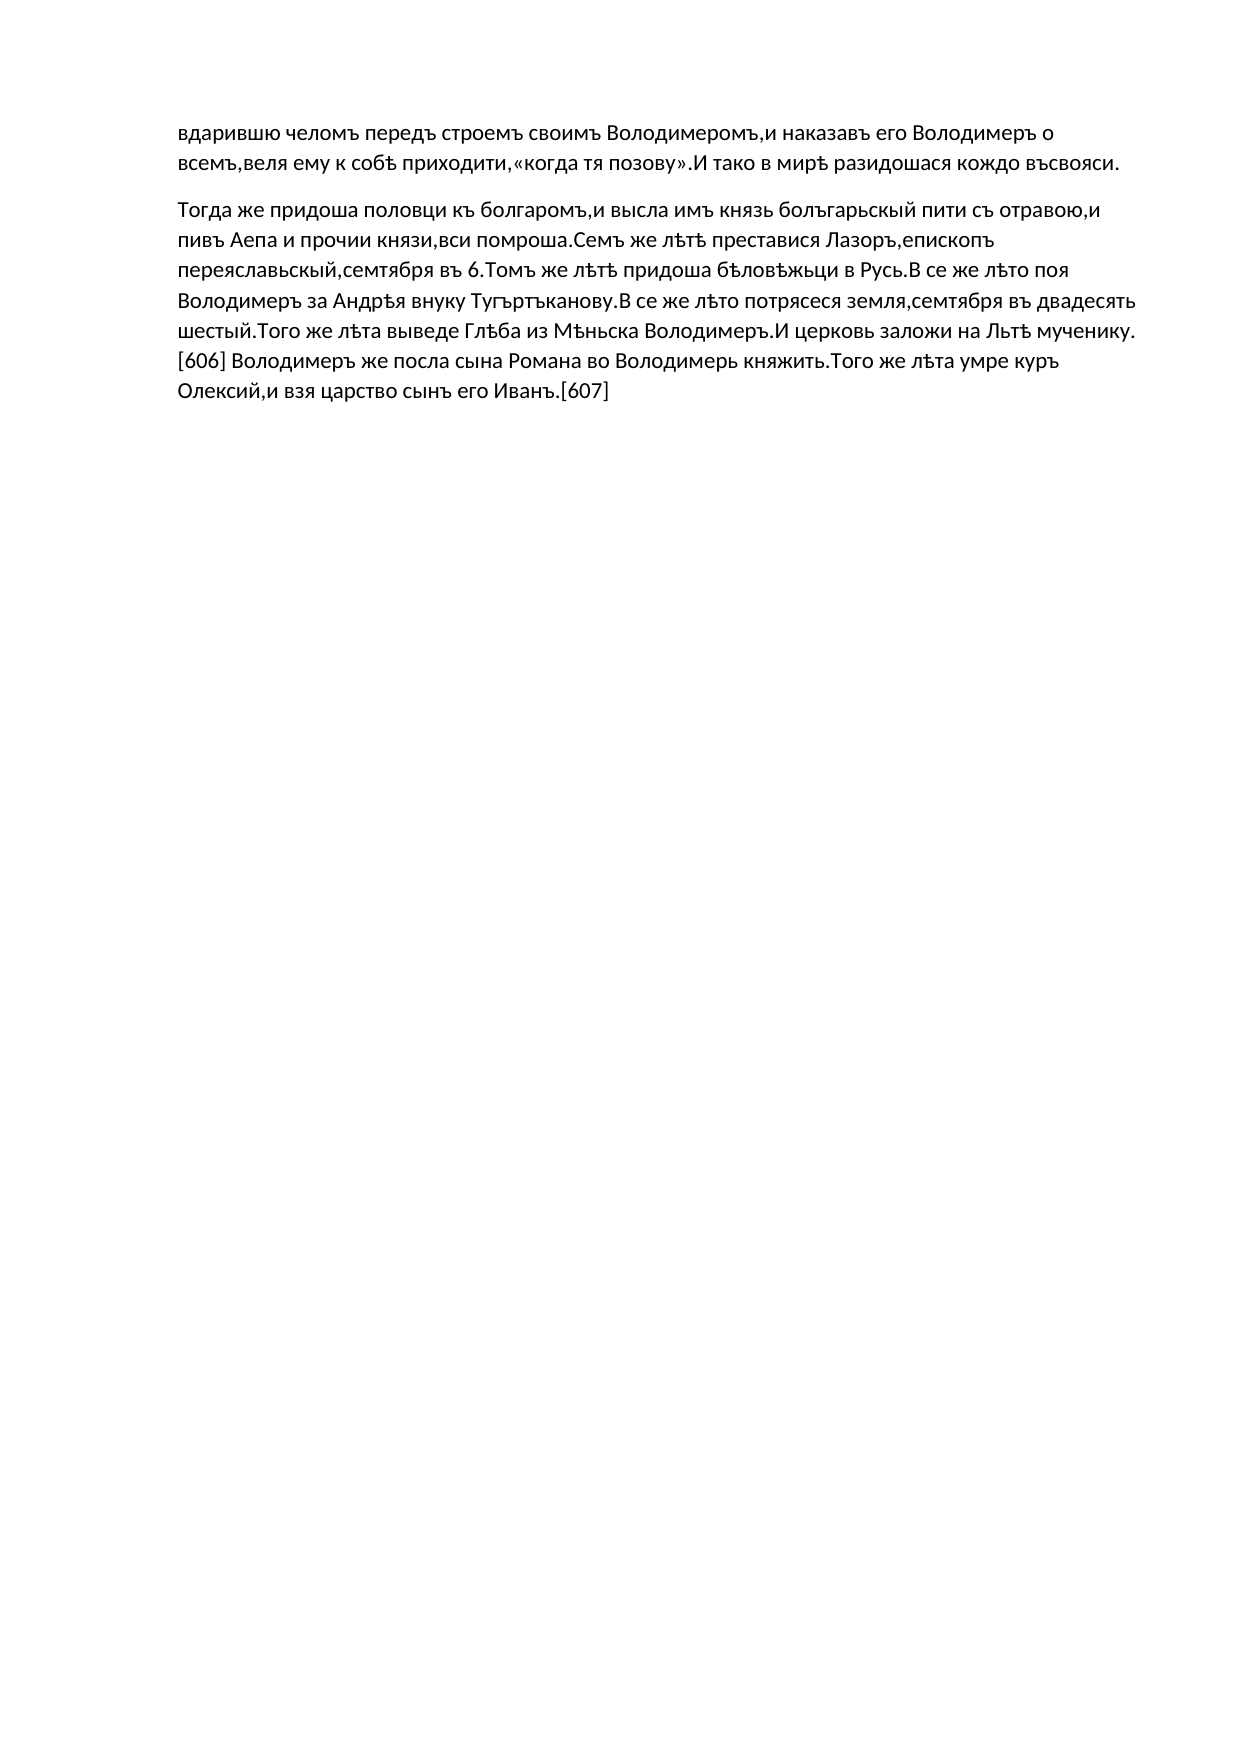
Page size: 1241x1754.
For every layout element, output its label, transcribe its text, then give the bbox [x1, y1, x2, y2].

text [177, 118, 1152, 176]
text Тогда же придоша половци къ болгаромъ,и высла имъ князь болъгарьскый пити съ отравою,и пивъ Аепа и прочии князи,вси помроша.Семъ же лѣтѣ преставися Лазоръ,епископъ переяславьскый,семтября въ 6.Томъ же лѣтѣ придоша бѣловѣжьци в Русь.В се же лѣто поя Володимеръ за Андрѣя внуку Тугъртъканову.В се же лѣто потрясеся земля,семтября въ двадесять шестый.Того же лѣта выведе Глѣба из Мѣньска Володимеръ.И церковь заложи на Льтѣ мученику.[606] Володимеръ же посла сына Романа во Володимерь княжить.Того же лѣта умре куръ Олексий,и взя царство сынъ его Иванъ.[607] [177, 195, 1152, 404]
